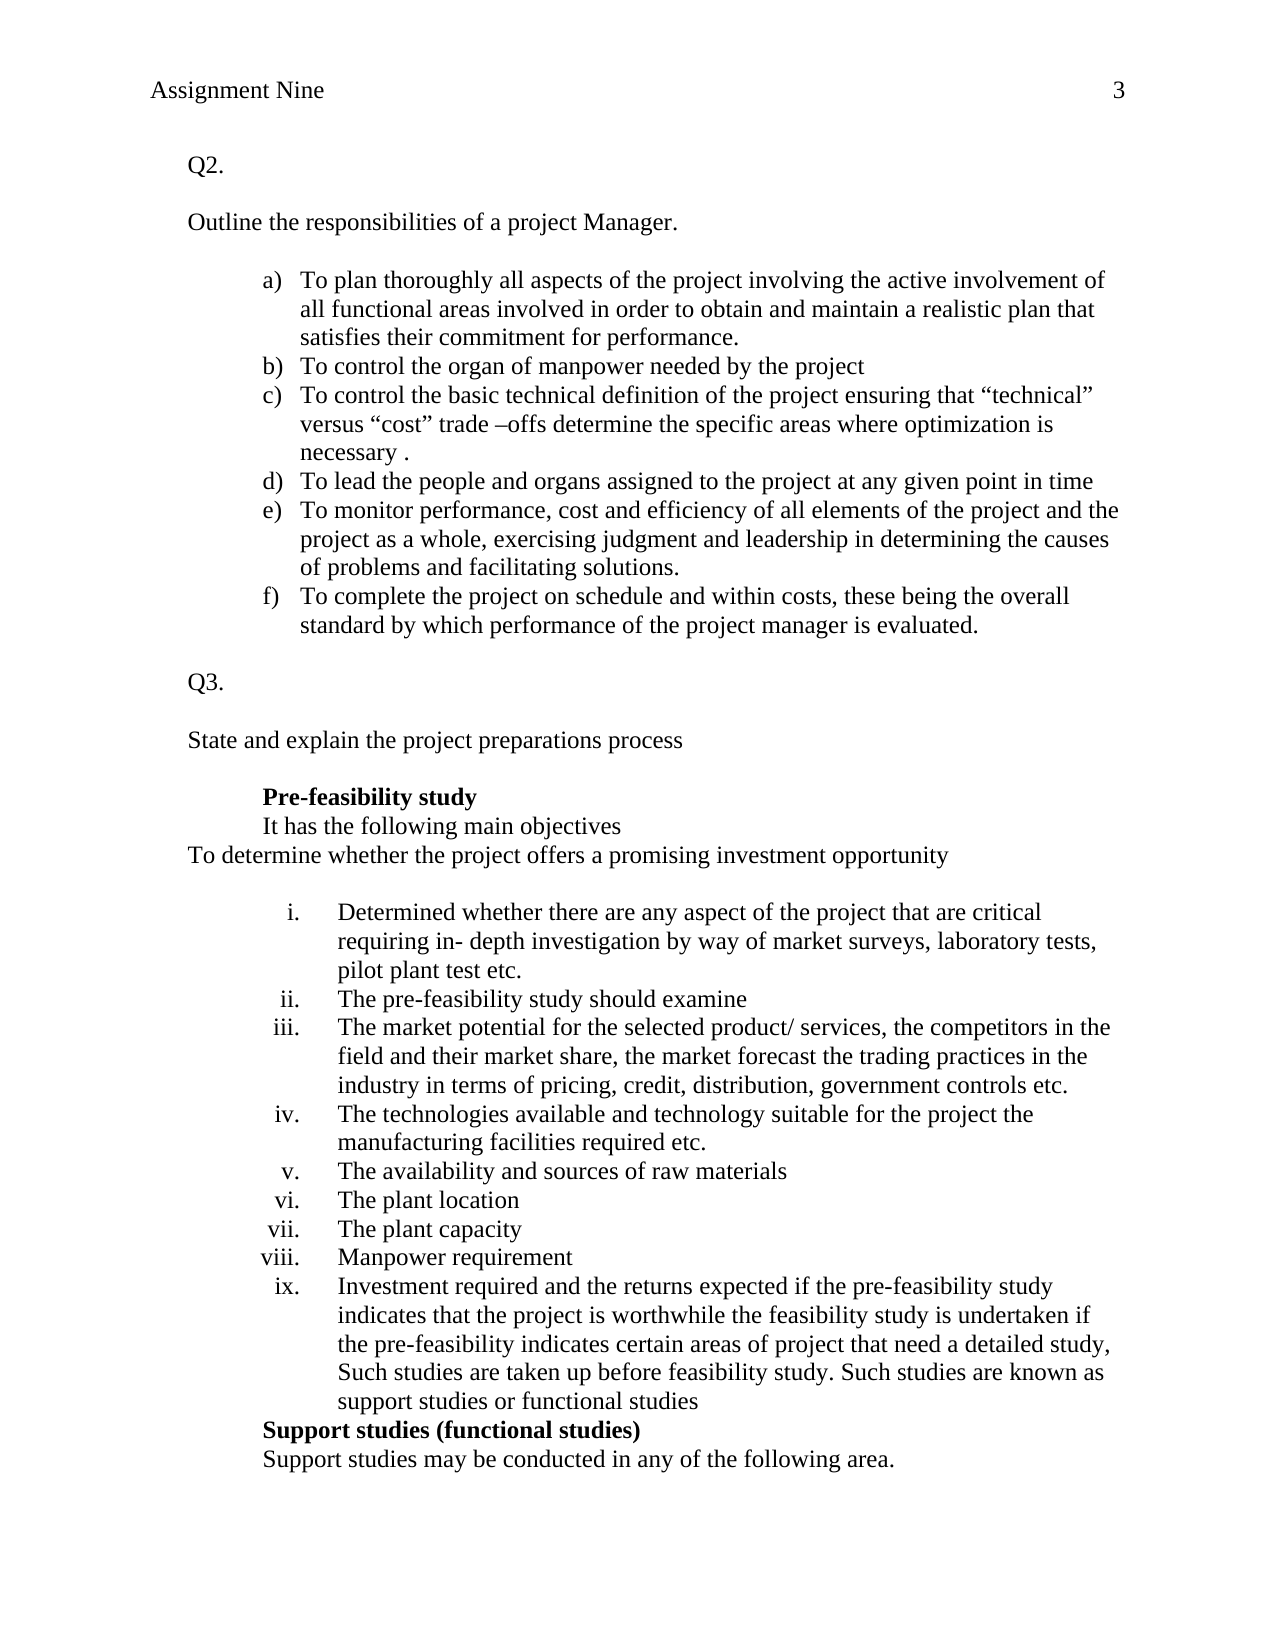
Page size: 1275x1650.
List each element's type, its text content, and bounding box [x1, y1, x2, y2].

list The market potential for the selected product/ services, the competitors in the field and their market share, the market forecast the trading practices in the industry in terms of pricing, credit, distribution, government controls etc. [300, 1012, 1125, 1099]
list Manpower requirement [300, 1242, 1125, 1271]
text Support studies may be conducted in any of the following area. [262, 1444, 1125, 1472]
text Pre-feasibility study [262, 782, 1125, 811]
list To monitor performance, cost and efficiency of all elements of the project and the project as a whole, exercising judgment and leadership in determining the causes of problems and facilitating solutions. [262, 495, 1125, 581]
list To control the organ of manpower needed by the project [262, 351, 1125, 380]
text Outline the responsibilities of a project Manager. [187, 207, 1125, 236]
text State and explain the project preparations process [187, 725, 1125, 754]
list To control the basic technical definition of the project ensuring that “technical” versus “cost” trade –offs determine the specific areas where optimization is necessary . [262, 380, 1125, 466]
text It has the following main objectives [262, 811, 1125, 840]
text To determine whether the project offers a promising investment opportunity [187, 840, 1125, 869]
list Investment required and the returns expected if the pre-feasibility study indicates that the project is worthwhile the feasibility study is undertaken if the pre-feasibility indicates certain areas of project that need a detailed study, Such studies are taken up before feasibility study. Such studies are known as support studies or functional studies [300, 1271, 1125, 1415]
list The plant capacity [300, 1214, 1125, 1242]
list To complete the project on schedule and within costs, these being the overall standard by which performance of the project manager is evaluated. [262, 581, 1125, 639]
text Q3. [187, 667, 1125, 696]
text Support studies (functional studies) [262, 1415, 1125, 1444]
text Q2. [187, 150, 1125, 179]
list The pre-feasibility study should examine [300, 984, 1125, 1012]
list The plant location [300, 1185, 1125, 1214]
list To plan thoroughly all aspects of the project involving the active involvement of all functional areas involved in order to obtain and maintain a realistic plan that satisfies their commitment for performance. [262, 265, 1125, 351]
list To lead the people and organs assigned to the project at any given point in time [262, 466, 1125, 495]
list Determined whether there are any aspect of the project that are critical requiring in- depth investigation by way of market surveys, laboratory tests, pilot plant test etc. [300, 897, 1125, 984]
list The technologies available and technology suitable for the project the manufacturing facilities required etc. [300, 1099, 1125, 1156]
list The availability and sources of raw materials [300, 1156, 1125, 1185]
